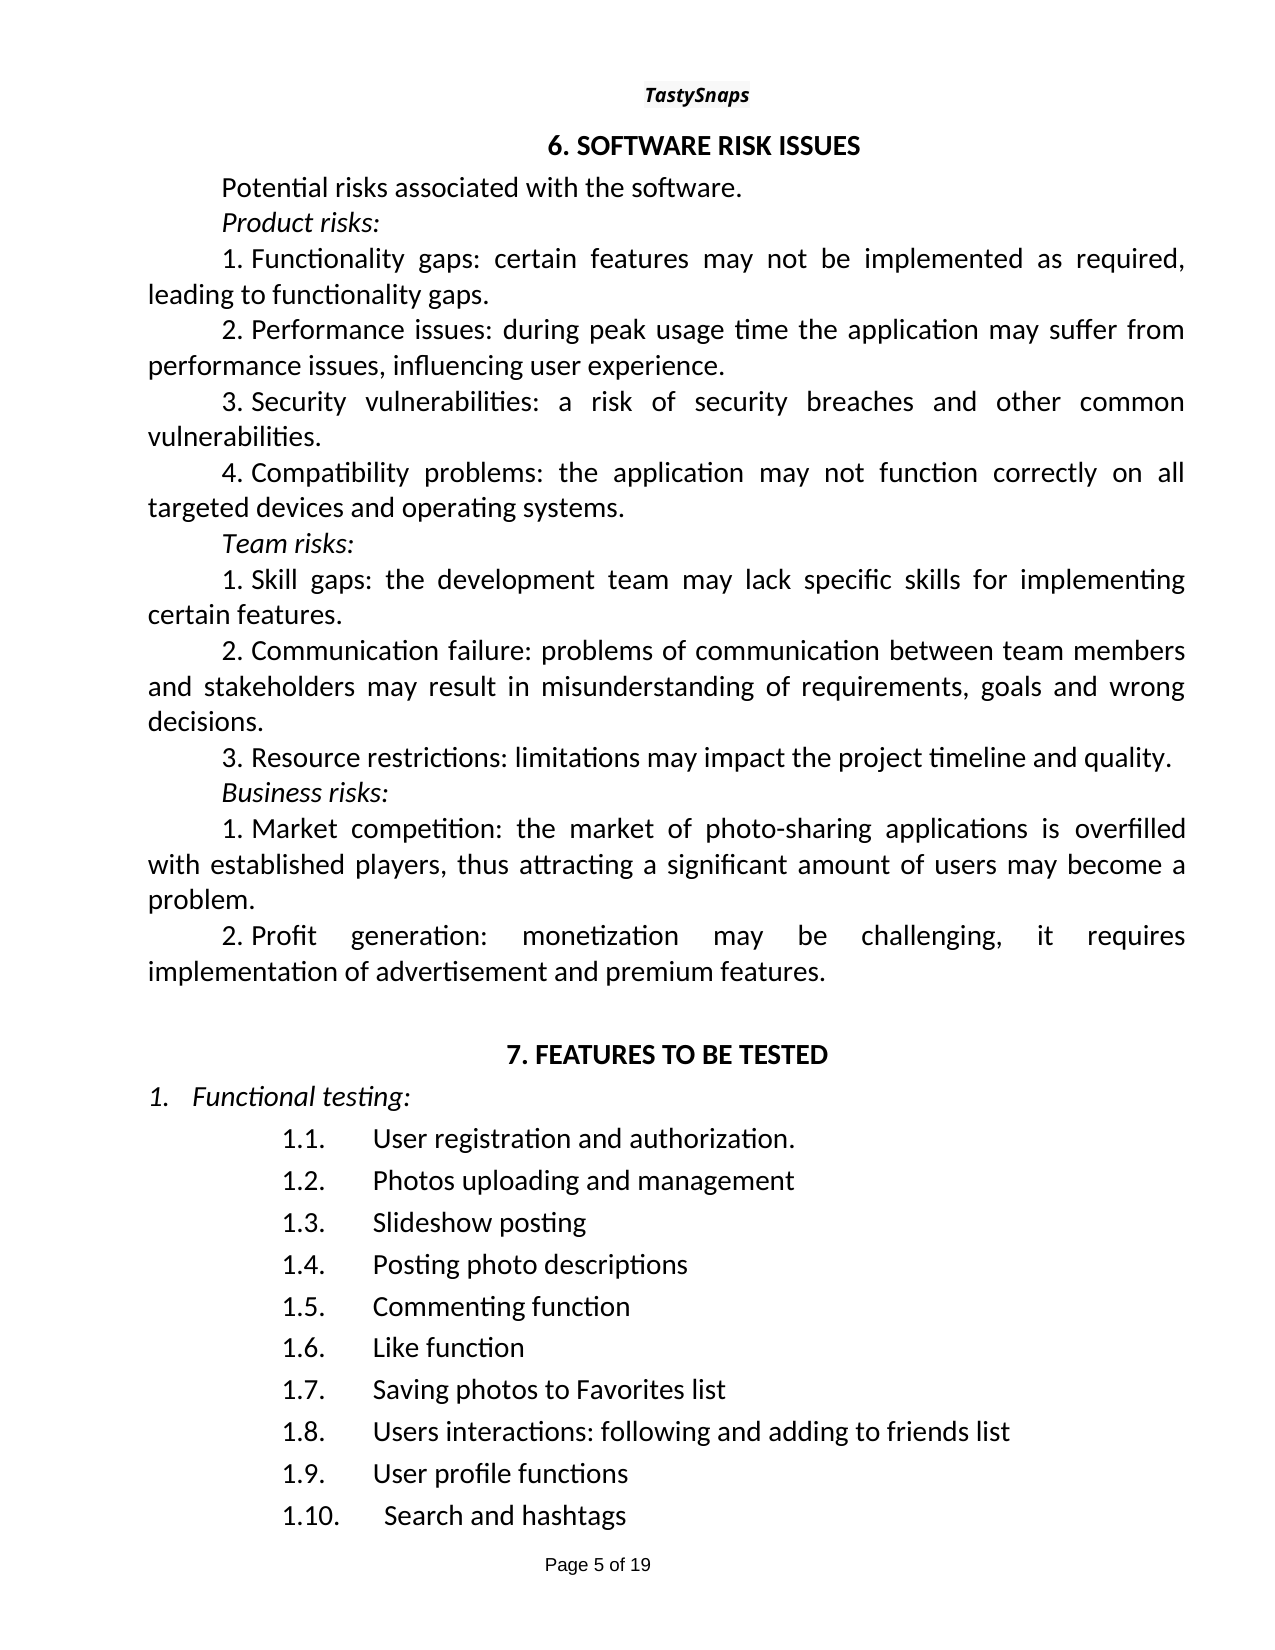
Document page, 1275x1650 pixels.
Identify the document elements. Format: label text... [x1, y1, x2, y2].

list Security vulnerabilities: a risk of security breaches and other common vulnerabilities. [148, 383, 1186, 454]
list Posting photo descriptions [208, 1246, 1186, 1281]
list Compatibility problems: the application may not function correctly on all targeted devices and operating systems. [148, 454, 1186, 525]
list Skill gaps: the development team may lack specific skills for implementing certain features. [148, 561, 1186, 632]
list Slideshow posting [208, 1204, 1186, 1239]
text Potential risks associated with the software. [148, 169, 1186, 204]
list Saving photos to Favorites list [208, 1371, 1186, 1407]
list Performance issues: during peak usage time the application may suffer from performance issues, influencing user experience. [148, 311, 1186, 383]
list Functionality gaps: certain features may not be implemented as required, leading to functionality gaps. [148, 240, 1186, 311]
list User registration and authorization. [208, 1120, 1186, 1156]
list Like function [208, 1329, 1186, 1365]
subtitle 7. FEATURES TO BE TESTED [148, 1036, 1186, 1072]
list Resource restrictions: limitations may impact the project timeline and quality. [148, 739, 1186, 774]
subtitle 6. SOFTWARE RISK ISSUES [148, 127, 1186, 163]
list Profit generation: monetization may be challenging, it requires implementation of advertisement and premium features. [148, 917, 1186, 988]
list Commenting function [208, 1288, 1186, 1323]
list Users interactions: following and adding to friends list [208, 1413, 1186, 1449]
list Market competition: the market of photo-sharing applications is overfilled with established players, thus attracting a significant amount of users may become a problem. [148, 810, 1186, 917]
list Search and hashtags [208, 1497, 1186, 1533]
text Product risks: [148, 204, 1186, 240]
list Communication failure: problems of communication between team members and stakeholders may result in misunderstanding of requirements, goals and wrong decisions. [148, 632, 1186, 739]
text Business risks: [148, 774, 1186, 810]
text Team risks: [148, 525, 1186, 561]
list User profile functions [208, 1455, 1186, 1491]
list Photos uploading and management [208, 1162, 1186, 1198]
list Functional testing: [148, 1078, 1186, 1114]
